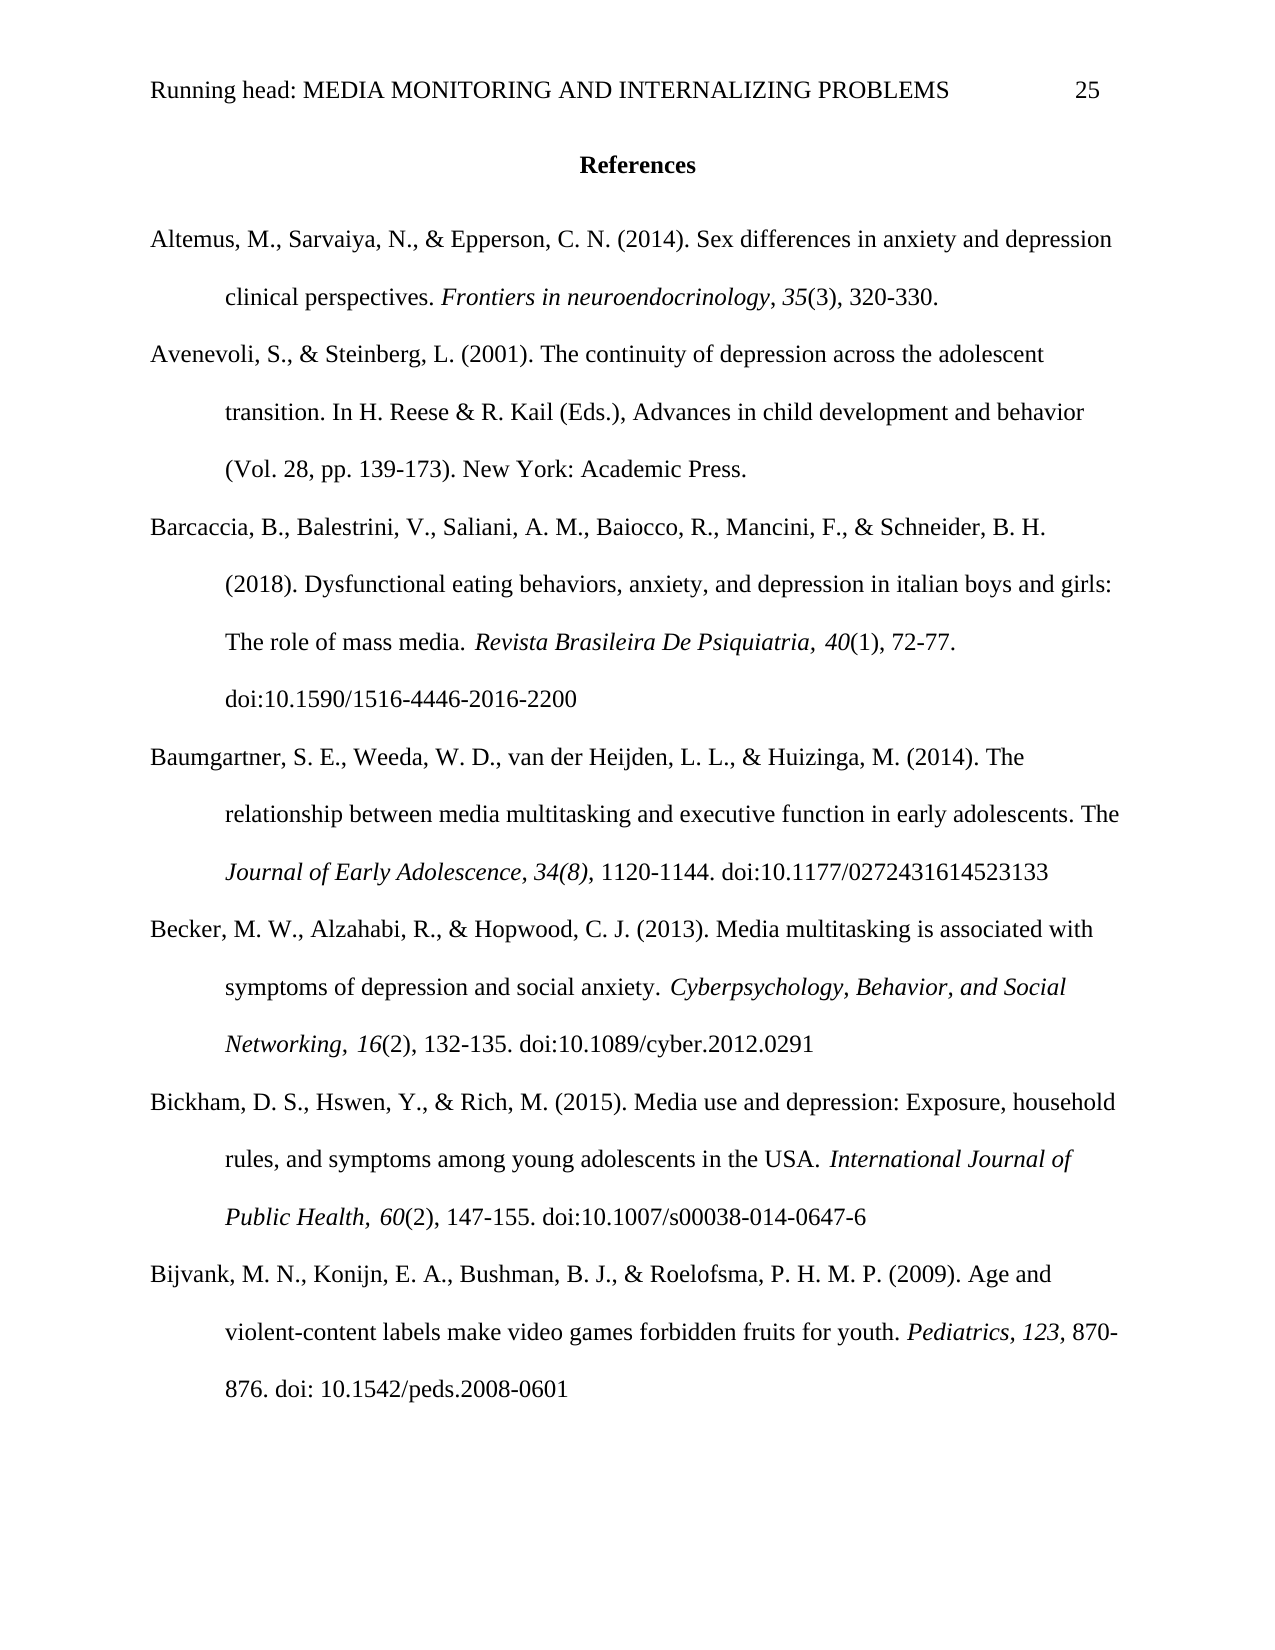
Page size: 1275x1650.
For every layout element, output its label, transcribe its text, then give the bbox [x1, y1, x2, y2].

text relationship between media multitasking and executive function in early adolescents. The Journal of Early Adolescence, 34(8), 1120-1144. doi:10.1177/0272431614523133 [225, 799, 1125, 885]
text Baumgartner, S. E., Weeda, W. D., van der Heijden, L. L., & Huizinga, M. (2014). The [150, 742, 1125, 770]
text Barcaccia, B., Balestrini, V., Saliani, A. M., Baiocco, R., Mancini, F., & Schneider, B. H. (2018). Dysfunctional eating behaviors, anxiety, and depression in italian boys and girls: The role of mass media. Revista Brasileira De Psiquiatria, 40(1), 72-77. doi:10.1590/1516-4446-2016-2200 [150, 512, 1125, 713]
text Becker, M. W., Alzahabi, R., & Hopwood, C. J. (2013). Media multitasking is associated with symptoms of depression and social anxiety. Cyberpsychology, Behavior, and Social Networking, 16(2), 132-135. doi:10.1089/cyber.2012.0291 [150, 914, 1125, 1058]
text Bijvank, M. N., Konijn, E. A., Bushman, B. J., & Roelofsma, P. H. M. P. (2009). Age and violent-content labels make video games forbidden fruits for youth. Pediatrics, 123, 870-876. doi: 10.1542/peds.2008-0601 [150, 1259, 1125, 1403]
text Altemus, M., Sarvaiya, N., & Epperson, C. N. (2014). Sex differences in anxiety and depression clinical perspectives. Frontiers in neuroendocrinology, 35(3), 320-330. [150, 224, 1125, 310]
text References [150, 150, 1125, 179]
text Avenevoli, S., & Steinberg, L. (2001). The continuity of depression across the adolescent transition. In H. Reese & R. Kail (Eds.), Advances in child development and behavior (Vol. 28, pp. 139-173). New York: Academic Press. [150, 339, 1125, 483]
text Bickham, D. S., Hswen, Y., & Rich, M. (2015). Media use and depression: Exposure, household rules, and symptoms among young adolescents in the USA. International Journal of Public Health, 60(2), 147-155. doi:10.1007/s00038-014-0647-6 [150, 1087, 1125, 1230]
